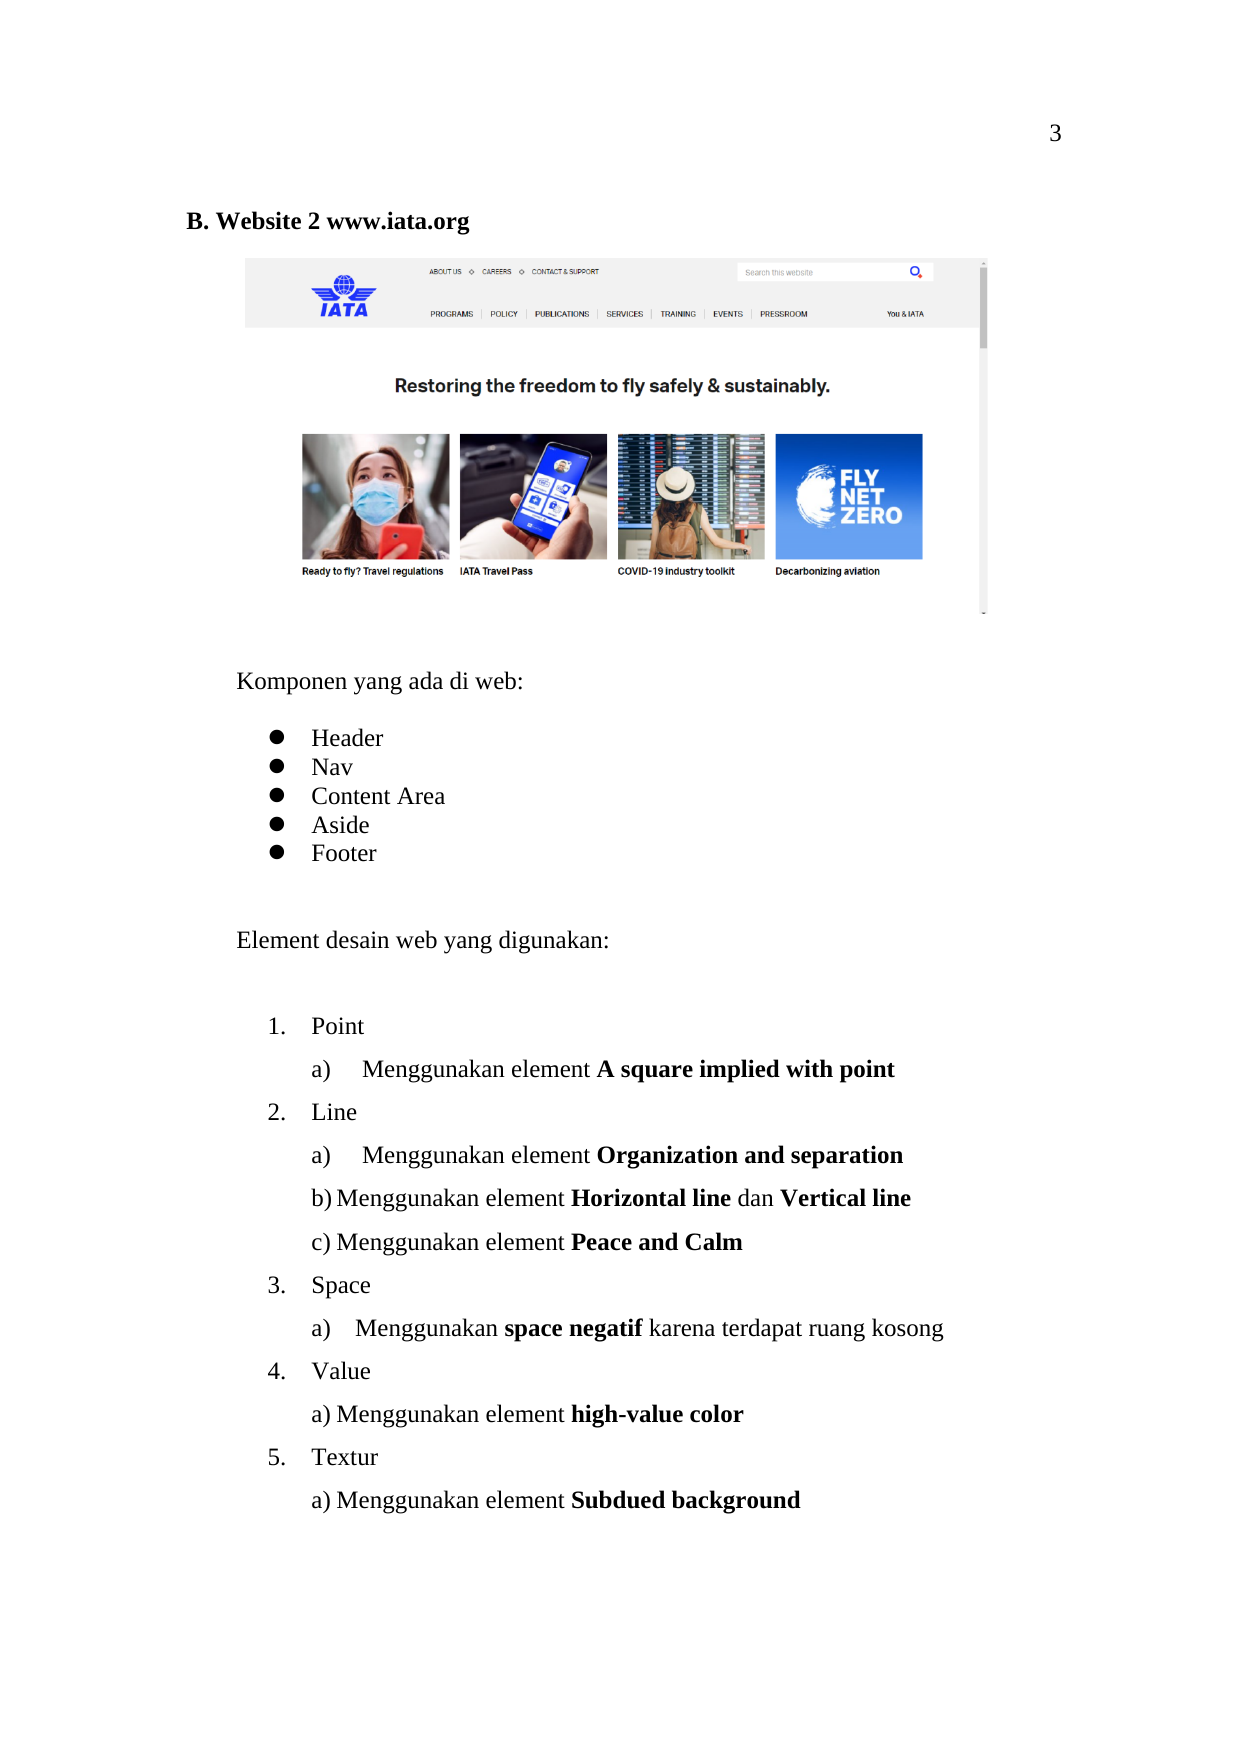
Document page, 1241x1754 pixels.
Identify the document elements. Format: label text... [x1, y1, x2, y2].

list Element desain web yang digunakan: [186, 925, 1063, 953]
list Aside [267, 810, 1063, 838]
list Nav [267, 752, 1063, 781]
list Menggunakan space negatif karena terdapat ruang kosong [311, 1313, 1063, 1342]
list Menggunakan element high-value color [311, 1399, 1063, 1428]
subtitle Website 2 www.iata.org [186, 206, 1063, 235]
list Line [267, 1097, 1063, 1126]
list Menggunakan element A square implied with point [311, 1054, 1063, 1083]
list Menggunakan element Organization and separation [311, 1140, 1063, 1169]
list Textur [267, 1442, 1063, 1471]
list Content Area [267, 781, 1063, 810]
text Komponen yang ada di web: [186, 666, 1063, 695]
list Header [267, 723, 1063, 752]
list Point [267, 1011, 1063, 1040]
list Value [267, 1356, 1063, 1385]
list Menggunakan element Horizontal line dan Vertical line [311, 1183, 1063, 1212]
picture [245, 258, 988, 614]
list Footer [267, 838, 1063, 867]
list Menggunakan element Peace and Calm [311, 1227, 1063, 1255]
list Menggunakan element Subdued background [311, 1485, 1063, 1514]
list Space [267, 1270, 1063, 1298]
